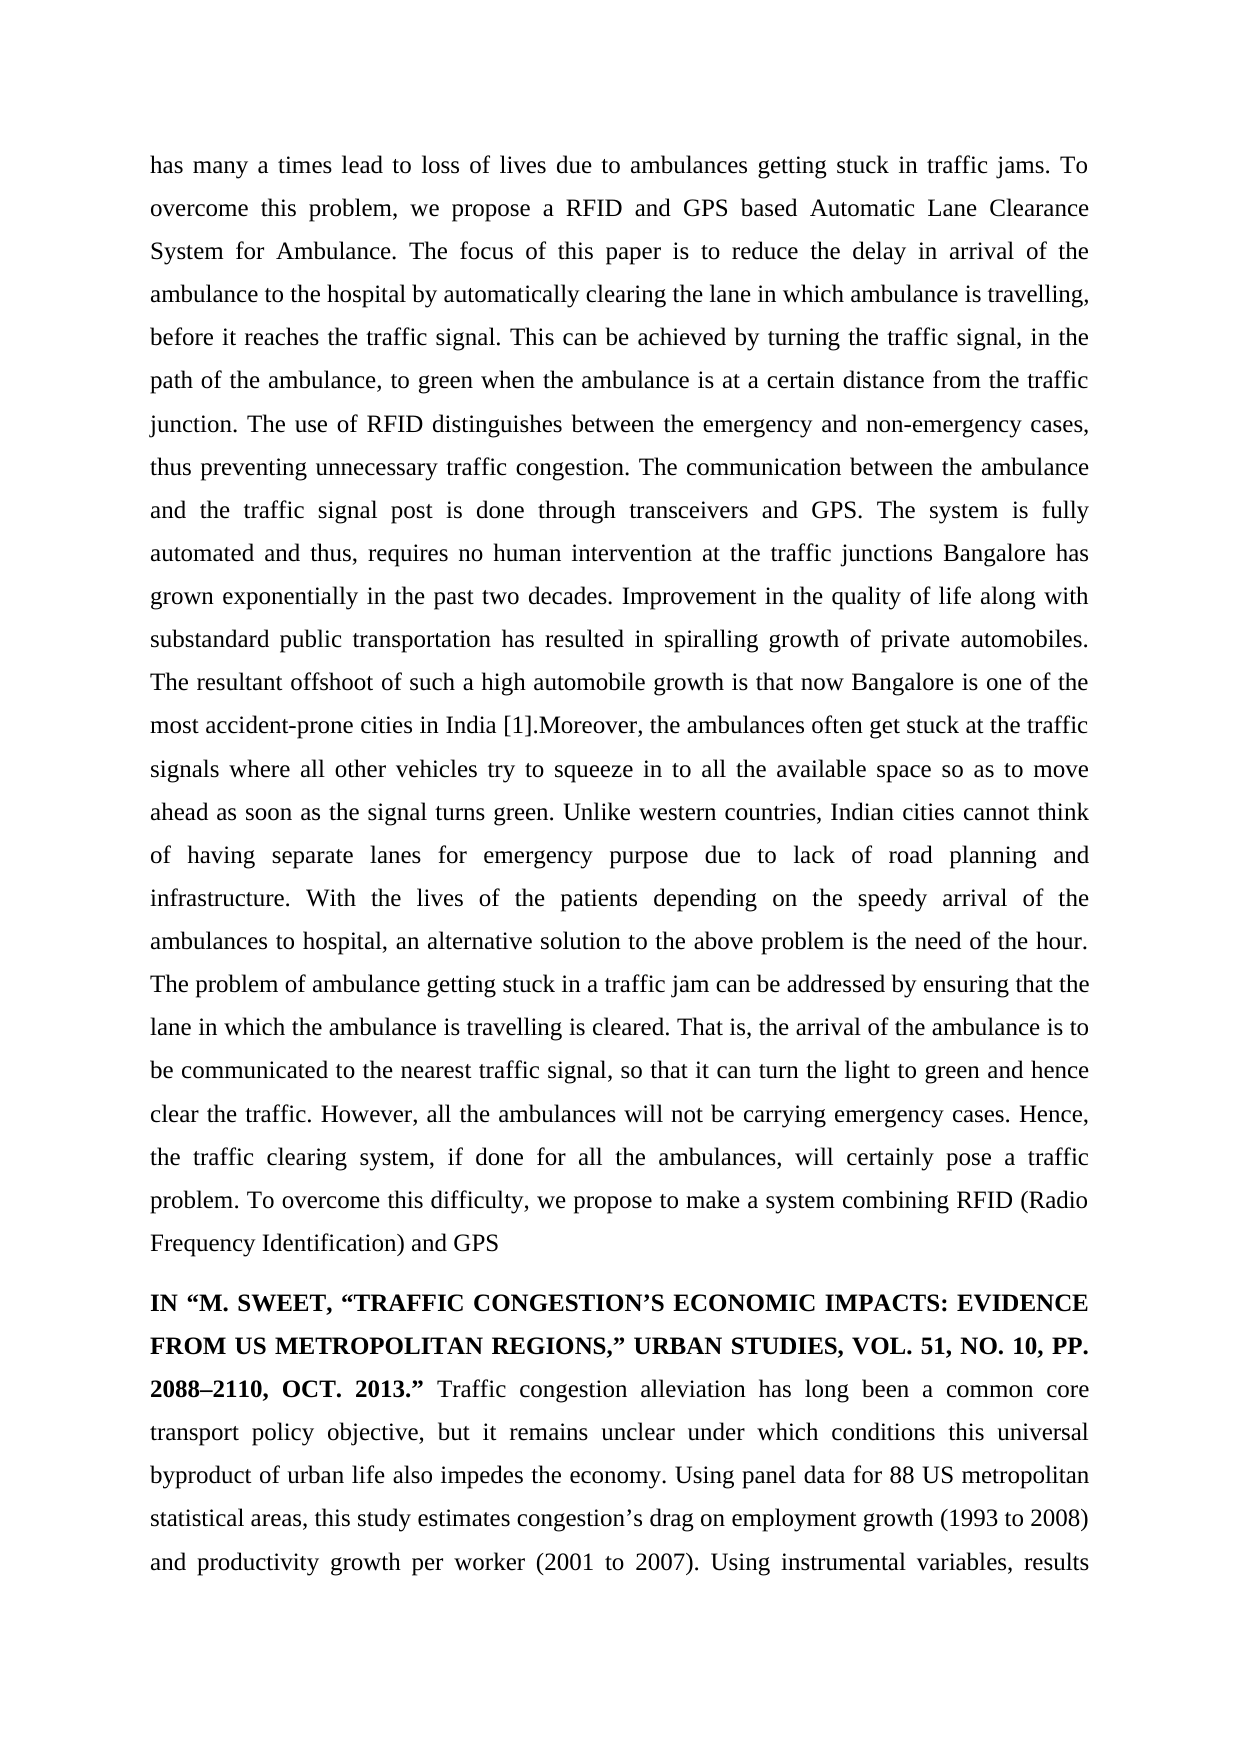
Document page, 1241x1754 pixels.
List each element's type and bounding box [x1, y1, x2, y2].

text [150, 1288, 1090, 1575]
text [150, 150, 1090, 1257]
